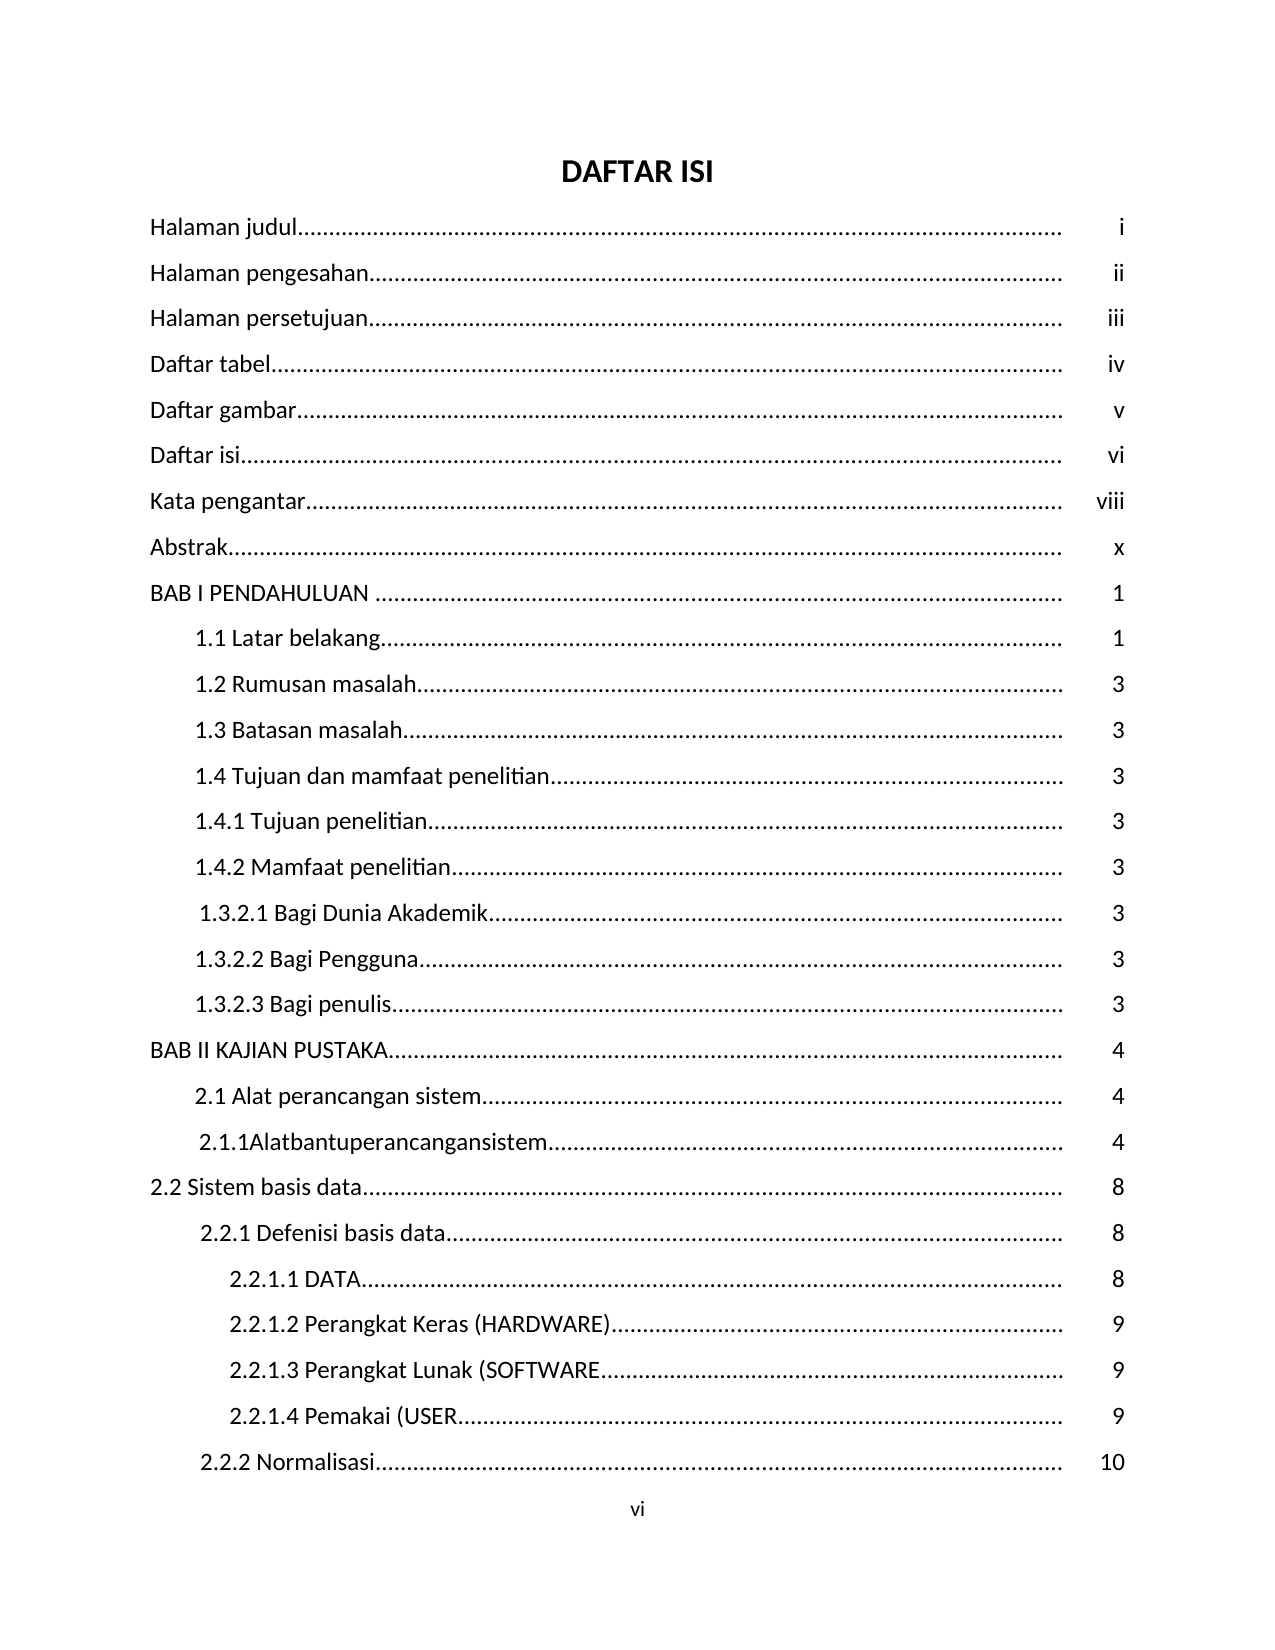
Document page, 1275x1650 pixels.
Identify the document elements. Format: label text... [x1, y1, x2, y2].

text 2.2.1.1 DATA 8 [150, 1263, 1125, 1293]
text Halaman persetujuan iii [150, 302, 1125, 333]
text 2.1 Alat perancangan sistem 4 [194, 1080, 1125, 1110]
text 1.2 Rumusan masalah 3 [194, 668, 1125, 699]
text DAFTAR ISI [150, 150, 1125, 191]
text 2.2.1.2 Perangkat Keras (HARDWARE) 9 [150, 1308, 1125, 1339]
text 2.1.1Alatbantuperancangansistem 4 [150, 1126, 1125, 1156]
text Abstrak x [150, 531, 1125, 562]
text Daftar isi vi [150, 440, 1125, 470]
text 1.4.1 Tujuan penelitian 3 [194, 806, 1125, 836]
text 2.2.1.3 Perangkat Lunak (SOFTWARE 9 [150, 1354, 1125, 1385]
text 1.1 Latar belakang 1 [194, 623, 1125, 653]
text 1.3.2.2 Bagi Pengguna 3 [194, 943, 1125, 973]
text Daftar tabel iv [150, 348, 1125, 379]
text BAB I PENDAHULUAN 1 [150, 577, 1125, 607]
text 1.4.2 Mamfaat penelitian 3 [194, 851, 1125, 882]
text 1.3.2.1 Bagi Dunia Akademik 3 [165, 897, 1125, 927]
text 2.2.1 Defenisi basis data 8 [150, 1217, 1125, 1248]
text 2.2.2 Normalisasi 10 [150, 1446, 1125, 1476]
text Kata pengantar viii [150, 485, 1125, 516]
text 2.2 Sistem basis data 8 [150, 1171, 1125, 1202]
text 1.3 Batasan masalah 3 [194, 714, 1125, 744]
text 1.4 Tujuan dan mamfaat penelitian 3 [194, 760, 1125, 790]
text Daftar gambar v [150, 394, 1125, 424]
text 2.2.1.4 Pemakai (USER 9 [150, 1400, 1125, 1431]
text 1.3.2.3 Bagi penulis 3 [194, 988, 1125, 1019]
text Halaman judul i [150, 211, 1125, 242]
text Halaman pengesahan ii [150, 257, 1125, 287]
text BAB II KAJIAN PUSTAKA 4 [150, 1034, 1125, 1065]
